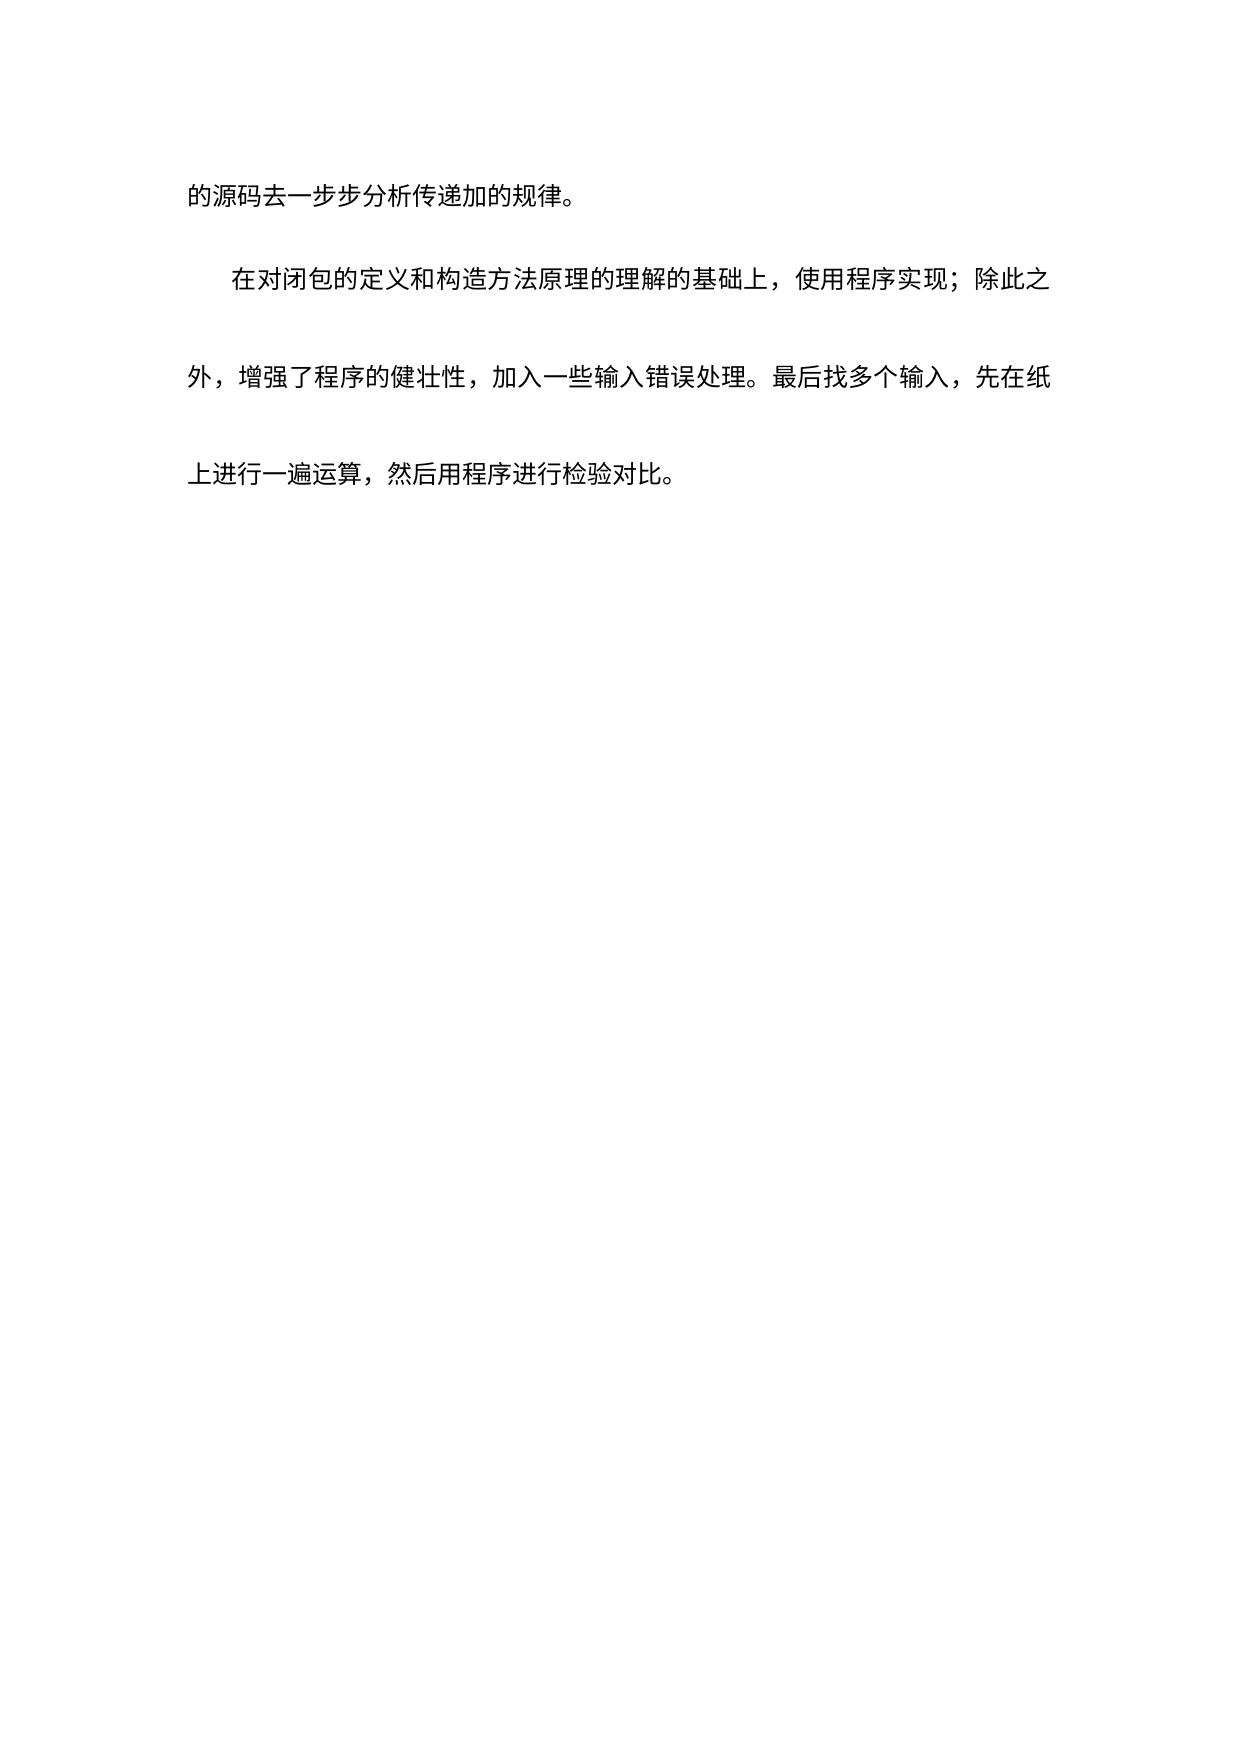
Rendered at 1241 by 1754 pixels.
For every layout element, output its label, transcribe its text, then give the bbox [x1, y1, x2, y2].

text 在对闭包的定义和构造方法原理的理解的基础上，使用程序实现；除此之外，增强了程序的健壮性，加入一些输入错误处理。最后找多个输入，先在纸上进行一遍运算，然后用程序进行检验对比。 [187, 245, 1053, 505]
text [187, 162, 1053, 227]
